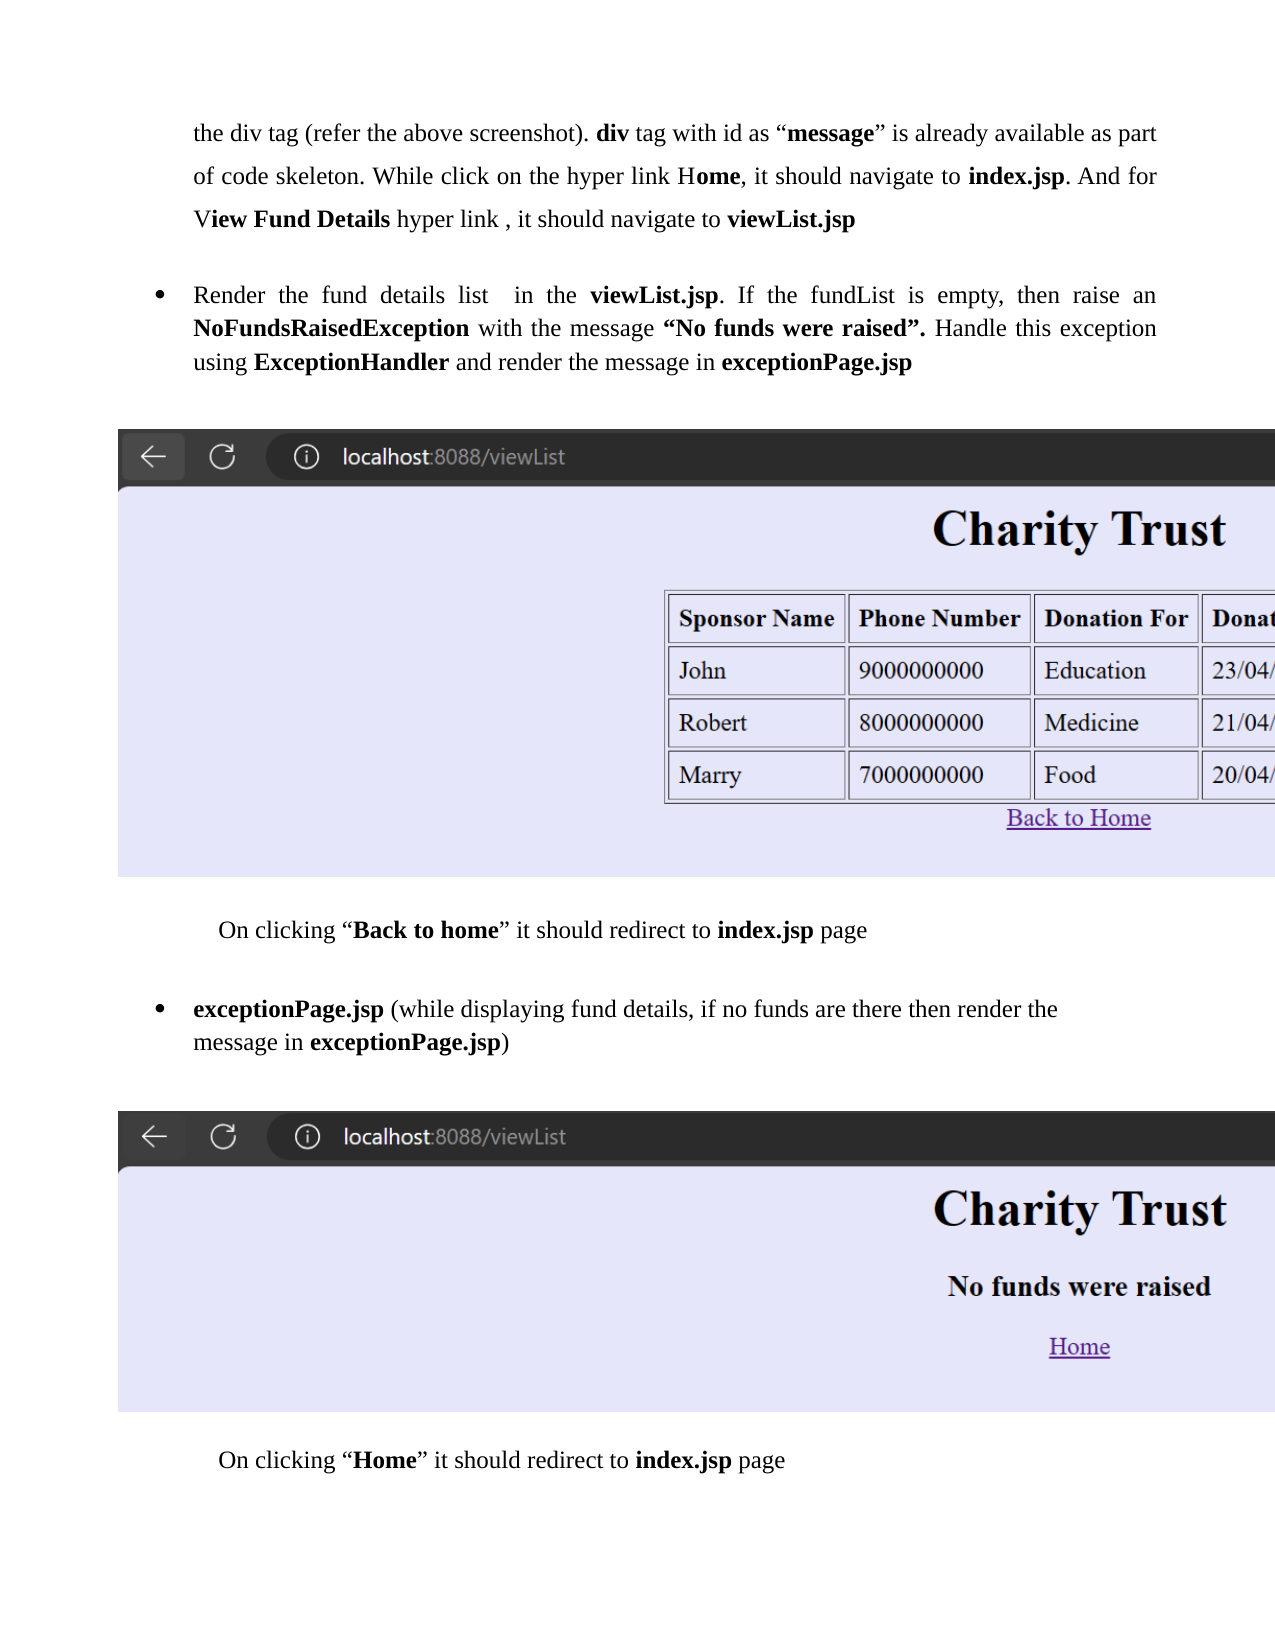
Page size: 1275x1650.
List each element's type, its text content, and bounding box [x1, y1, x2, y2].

list On clicking “Home” it should redirect to index.jsp page [118, 1445, 1157, 1473]
subtitle exceptionPage.jsp (while displaying fund details, if no funds are there then render the message in exceptionPage.jsp) [156, 994, 1145, 1105]
picture [118, 429, 1275, 877]
list Render the fund details list in the viewList.jsp. If the fundList is empty, then raise an NoFundsRaisedException with the message “No funds were raised”. Handle this exception using ExceptionHandler and render the message in exceptionPage.jsp [156, 281, 1157, 375]
list On clicking “Back to home” it should redirect to index.jsp page [118, 915, 1157, 944]
picture [118, 1111, 1275, 1412]
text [193, 118, 1157, 233]
